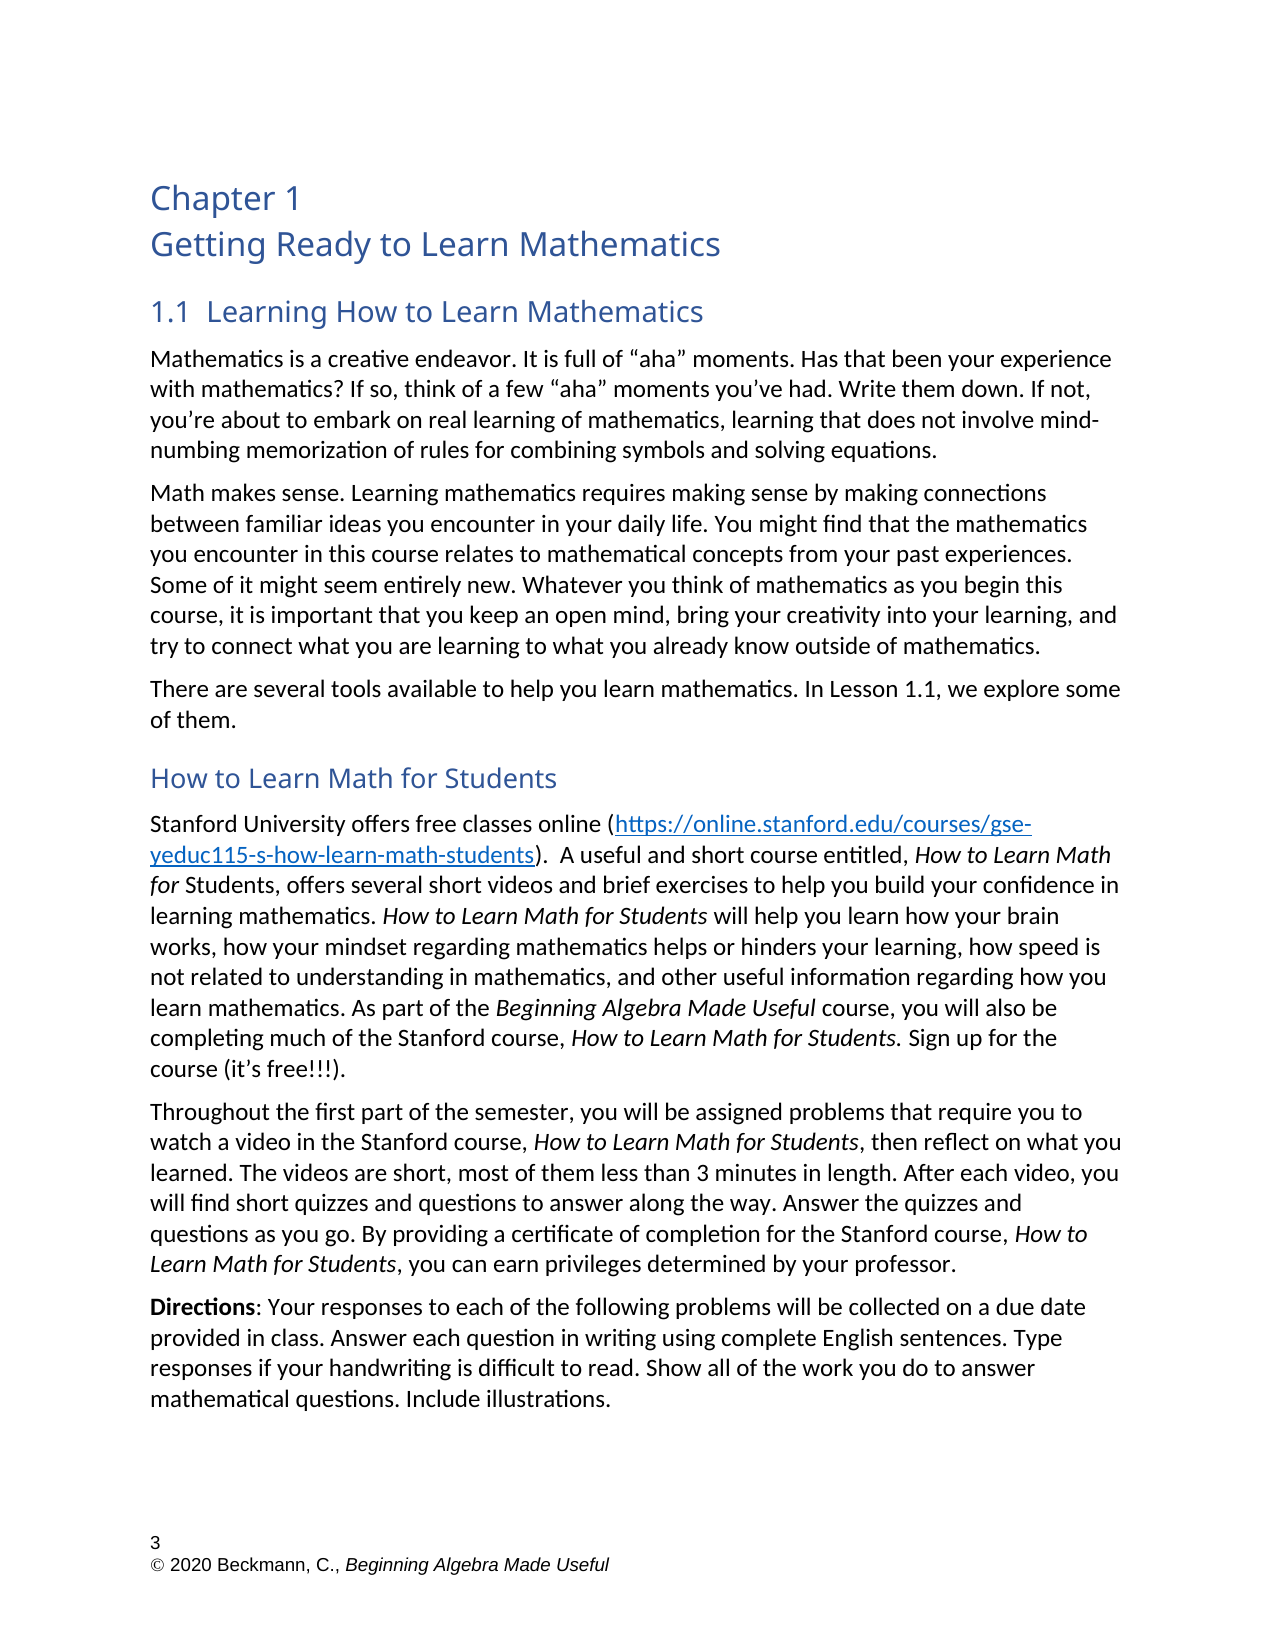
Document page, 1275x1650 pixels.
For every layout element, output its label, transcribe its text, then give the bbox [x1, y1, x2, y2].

subtitle Chapter 1 Getting Ready to Learn Mathematics [150, 175, 1125, 266]
text Directions: Your responses to each of the following problems will be collected on a due date provided in class. Answer each question in writing using complete English sentences. Type responses if your handwriting is difficult to read. Show all of the work you do to answer mathematical questions. Include illustrations. [150, 1291, 1125, 1413]
text There are several tools available to help you learn mathematics. In Lesson 1.1, we explore some of them. [150, 673, 1125, 734]
text Throughout the first part of the semester, you will be assigned problems that require you to watch a video in the Stanford course, How to Learn Math for Students, then reflect on what you learned. The videos are short, most of them less than 3 minutes in length. After each video, you will find short quizzes and questions to answer along the way. Answer the quizzes and questions as you go. By providing a certificate of completion for the Stanford course, How to Learn Math for Students, you can earn privileges determined by your professor. [150, 1096, 1125, 1279]
subtitle How to Learn Math for Students [150, 759, 1125, 796]
text Math makes sense. Learning mathematics requires making sense by making connections between familiar ideas you encounter in your daily life. You might find that the mathematics you encounter in this course relates to mathematical concepts from your past experiences. Some of it might seem entirely new. Whatever you think of mathematics as you begin this course, it is important that you keep an open mind, bring your creativity into your learning, and try to connect what you are learning to what you already know outside of mathematics. [150, 478, 1125, 661]
text Stanford University offers free classes online (https://online.stanford.edu/courses/gse-yeduc115-s-how-learn-math-students). A useful and short course entitled, How to Learn Math for Students, offers several short videos and brief exercises to help you build your confidence in learning mathematics. How to Learn Math for Students will help you learn how your brain works, how your mindset regarding mathematics helps or hinders your learning, how speed is not related to understanding in mathematics, and other useful information regarding how you learn mathematics. As part of the Beginning Algebra Made Useful course, you will also be completing much of the Stanford course, How to Learn Math for Students. Sign up for the course (it’s free!!!). [150, 809, 1125, 1083]
text Mathematics is a creative endeavor. It is full of “aha” moments. Has that been your experience with mathematics? If so, think of a few “aha” moments you’ve had. Write them down. If not, you’re about to embark on real learning of mathematics, learning that does not involve mind-numbing memorization of rules for combining symbols and solving equations. [150, 343, 1125, 465]
subtitle 1.1 Learning How to Learn Mathematics [150, 291, 1125, 331]
